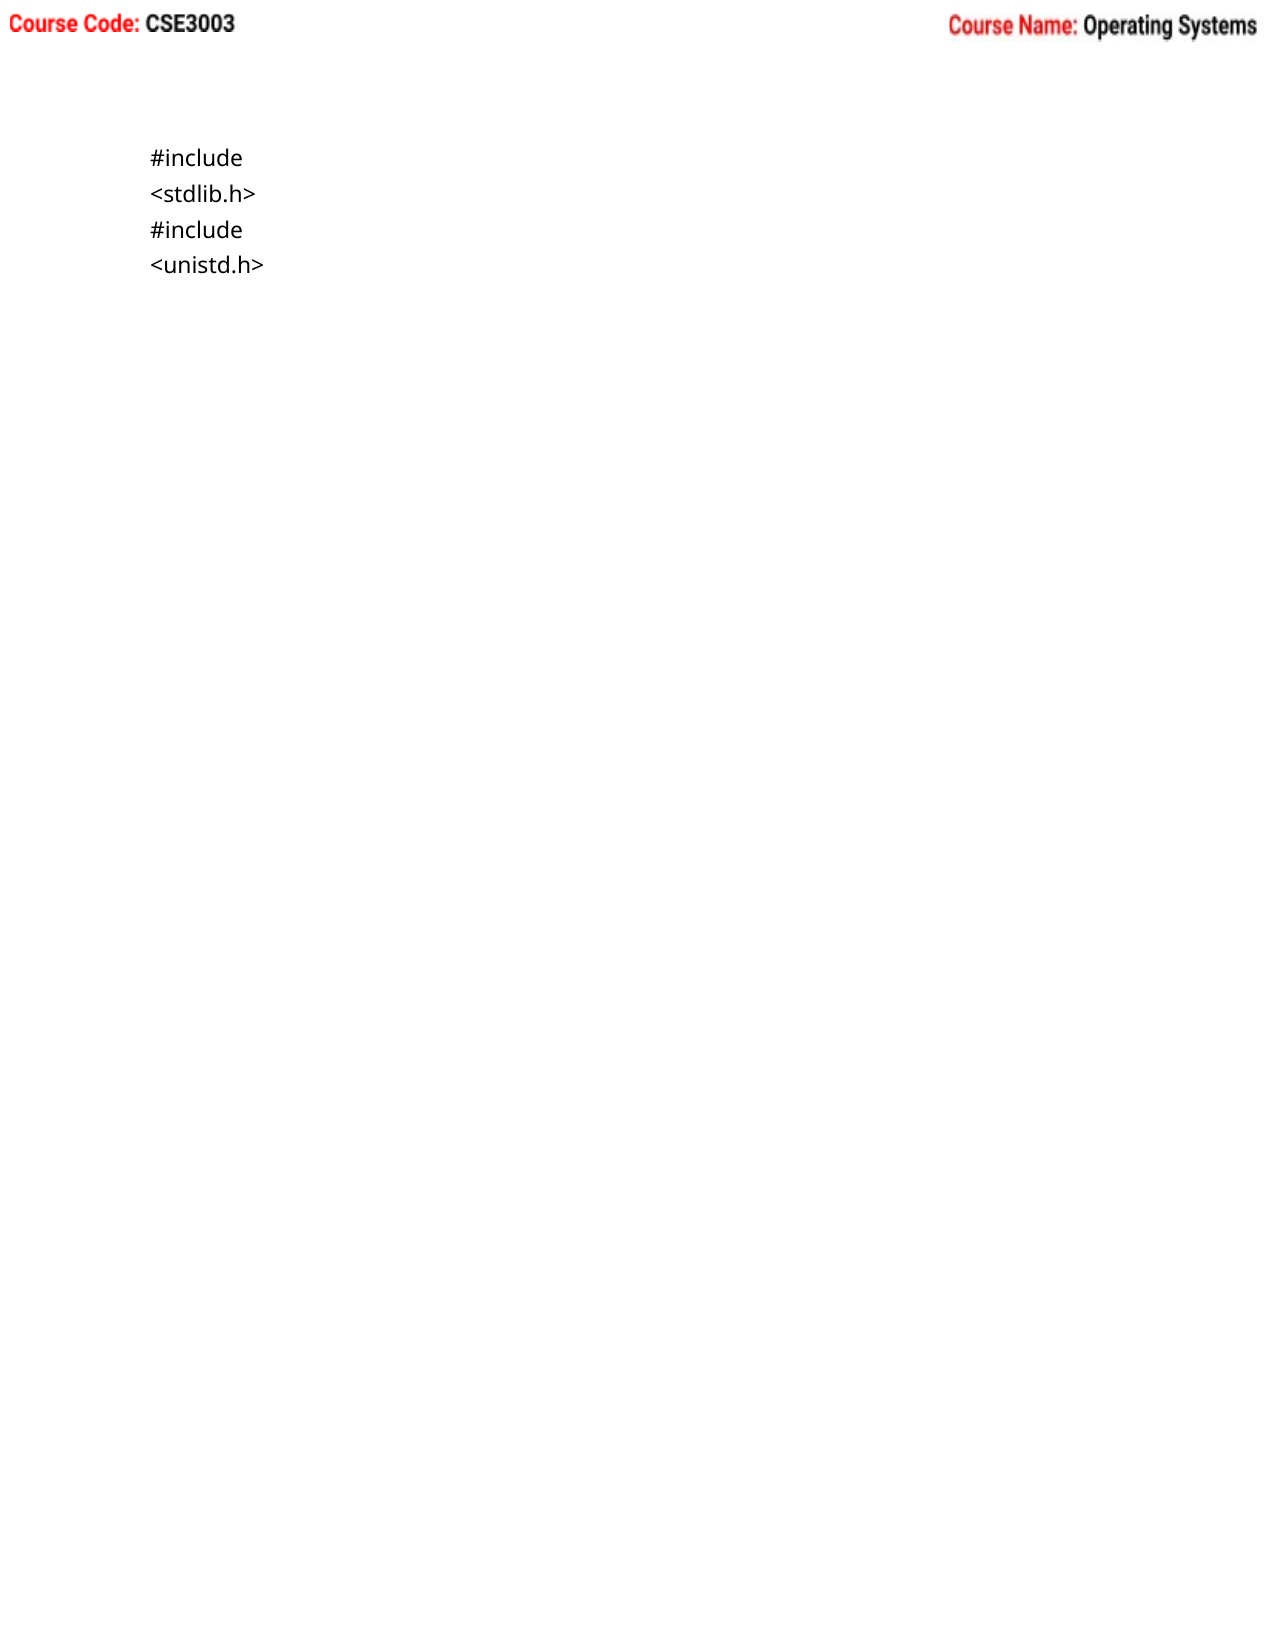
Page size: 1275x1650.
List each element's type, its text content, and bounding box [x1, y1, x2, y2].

picture [9, 13, 235, 32]
picture [949, 13, 1257, 42]
text #include <stdlib.h> #include <unistd.h> [150, 142, 349, 281]
